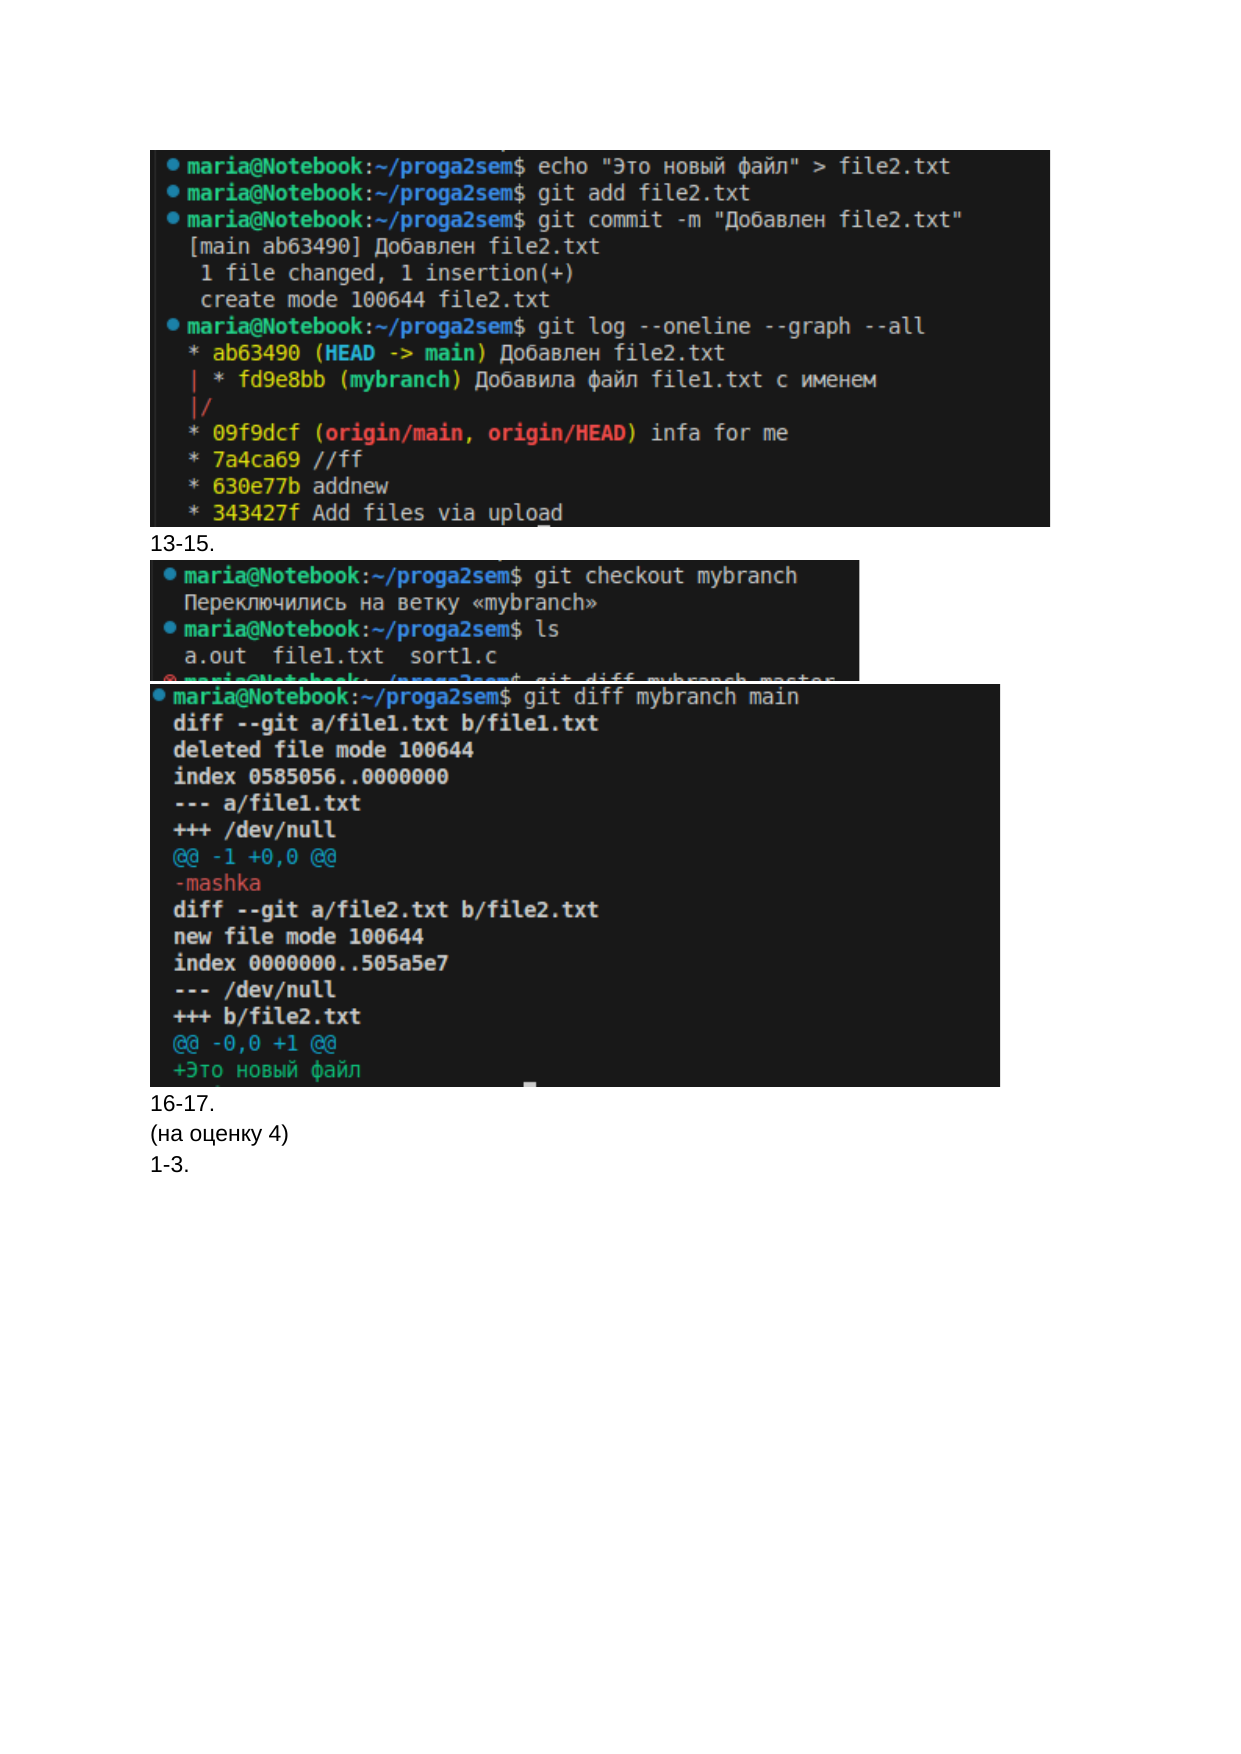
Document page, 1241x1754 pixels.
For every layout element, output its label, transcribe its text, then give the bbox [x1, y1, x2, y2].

text 16-17. [150, 1090, 1090, 1117]
picture [150, 560, 860, 681]
picture [150, 150, 1050, 527]
text 1-3. [150, 1151, 1090, 1177]
picture [150, 684, 1001, 1087]
text 13-15. [150, 530, 1090, 557]
text (на оценку 4) [150, 1120, 1090, 1147]
